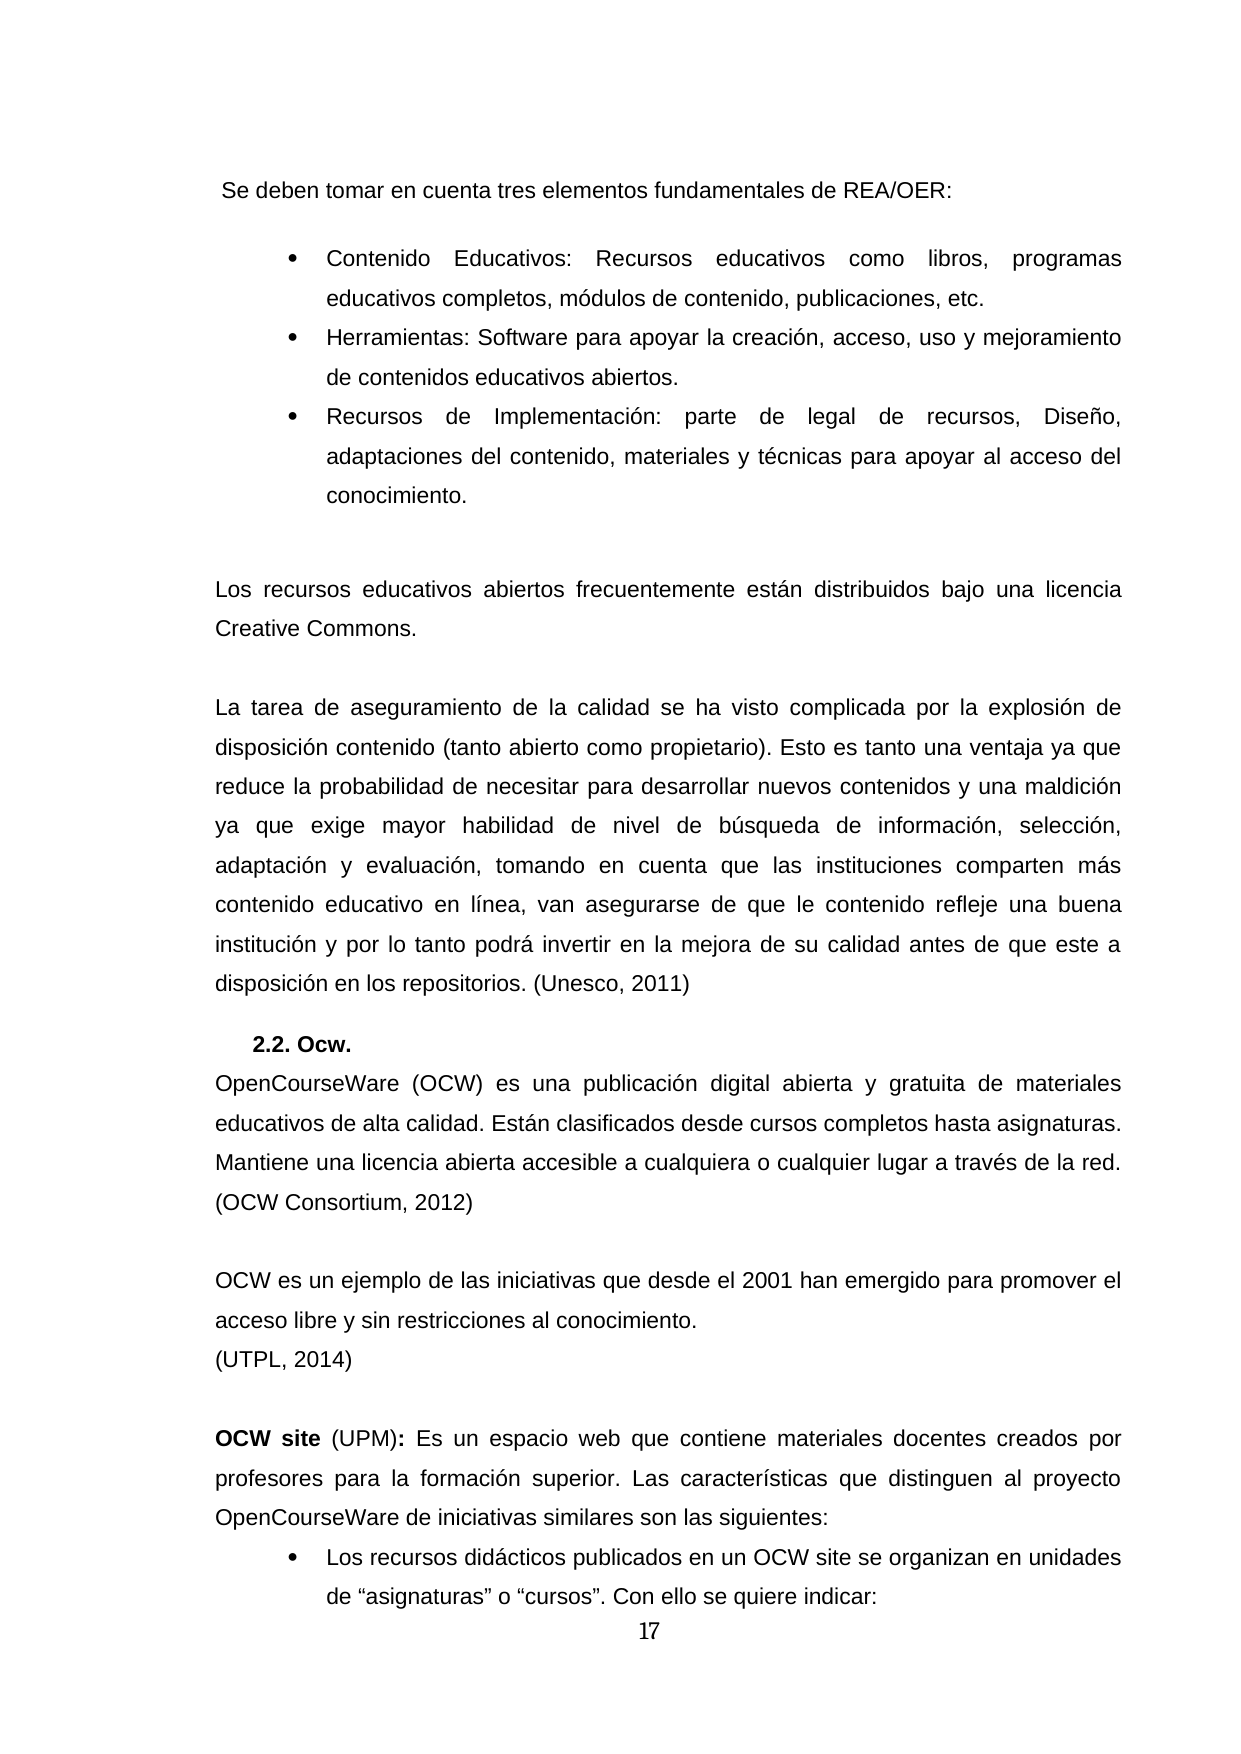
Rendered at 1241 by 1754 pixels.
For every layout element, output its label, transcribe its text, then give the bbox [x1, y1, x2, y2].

text Ocw. [252, 1031, 1122, 1057]
text Los recursos didácticos publicados en un OCW site se organizan en unidades de “asignaturas” o “cursos”. Con ello se quiere indicar: [288, 1544, 1122, 1610]
text Se deben tomar en cuenta tres elementos fundamentales de REA/OER: [215, 177, 1122, 203]
text Herramientas: Software para apoyar la creación, acceso, uso y mejoramiento de contenidos educativos abiertos. [288, 324, 1122, 390]
text La tarea de aseguramiento de la calidad se ha visto complicada por la explosión de disposición contenido (tanto abierto como propietario). Esto es tanto una ventaja ya que reduce la probabilidad de necesitar para desarrollar nuevos contenidos y una maldición ya que exige mayor habilidad de nivel de búsqueda de información, selección, adaptación y evaluación, tomando en cuenta que las instituciones comparten más contenido educativo en línea, van asegurarse de que le contenido refleje una buena institución y por lo tanto podrá invertir en la mejora de su calidad antes de que este a disposición en los repositorios. [215, 694, 1122, 997]
text Contenido Educativos: Recursos educativos como libros, programas educativos completos, módulos de contenido, publicaciones, etc. [288, 245, 1122, 311]
text Recursos de Implementación: parte de legal de recursos, Diseño, adaptaciones del contenido, materiales y técnicas para apoyar al acceso del conocimiento. [288, 403, 1122, 509]
text OpenCourseWare (OCW) es una publicación digital abierta y gratuita de materiales educativos de alta calidad. Están clasificados desde cursos completos hasta asignaturas. Mantiene una licencia abierta accesible a cualquiera o cualquier lugar a través de la red. [215, 1070, 1122, 1215]
text Los recursos educativos abiertos frecuentemente están distribuidos bajo una licencia Creative Commons. [215, 576, 1122, 641]
text OCW es un ejemplo de las iniciativas que desde el 2001 han emergido para promover el acceso libre y sin restricciones al conocimiento. [215, 1267, 1122, 1333]
text OCW site : Es un espacio web que contiene materiales docentes creados por profesores para la formación superior. Las características que distinguen al proyecto OpenCourseWare de iniciativas similares son las siguientes: [215, 1425, 1122, 1531]
